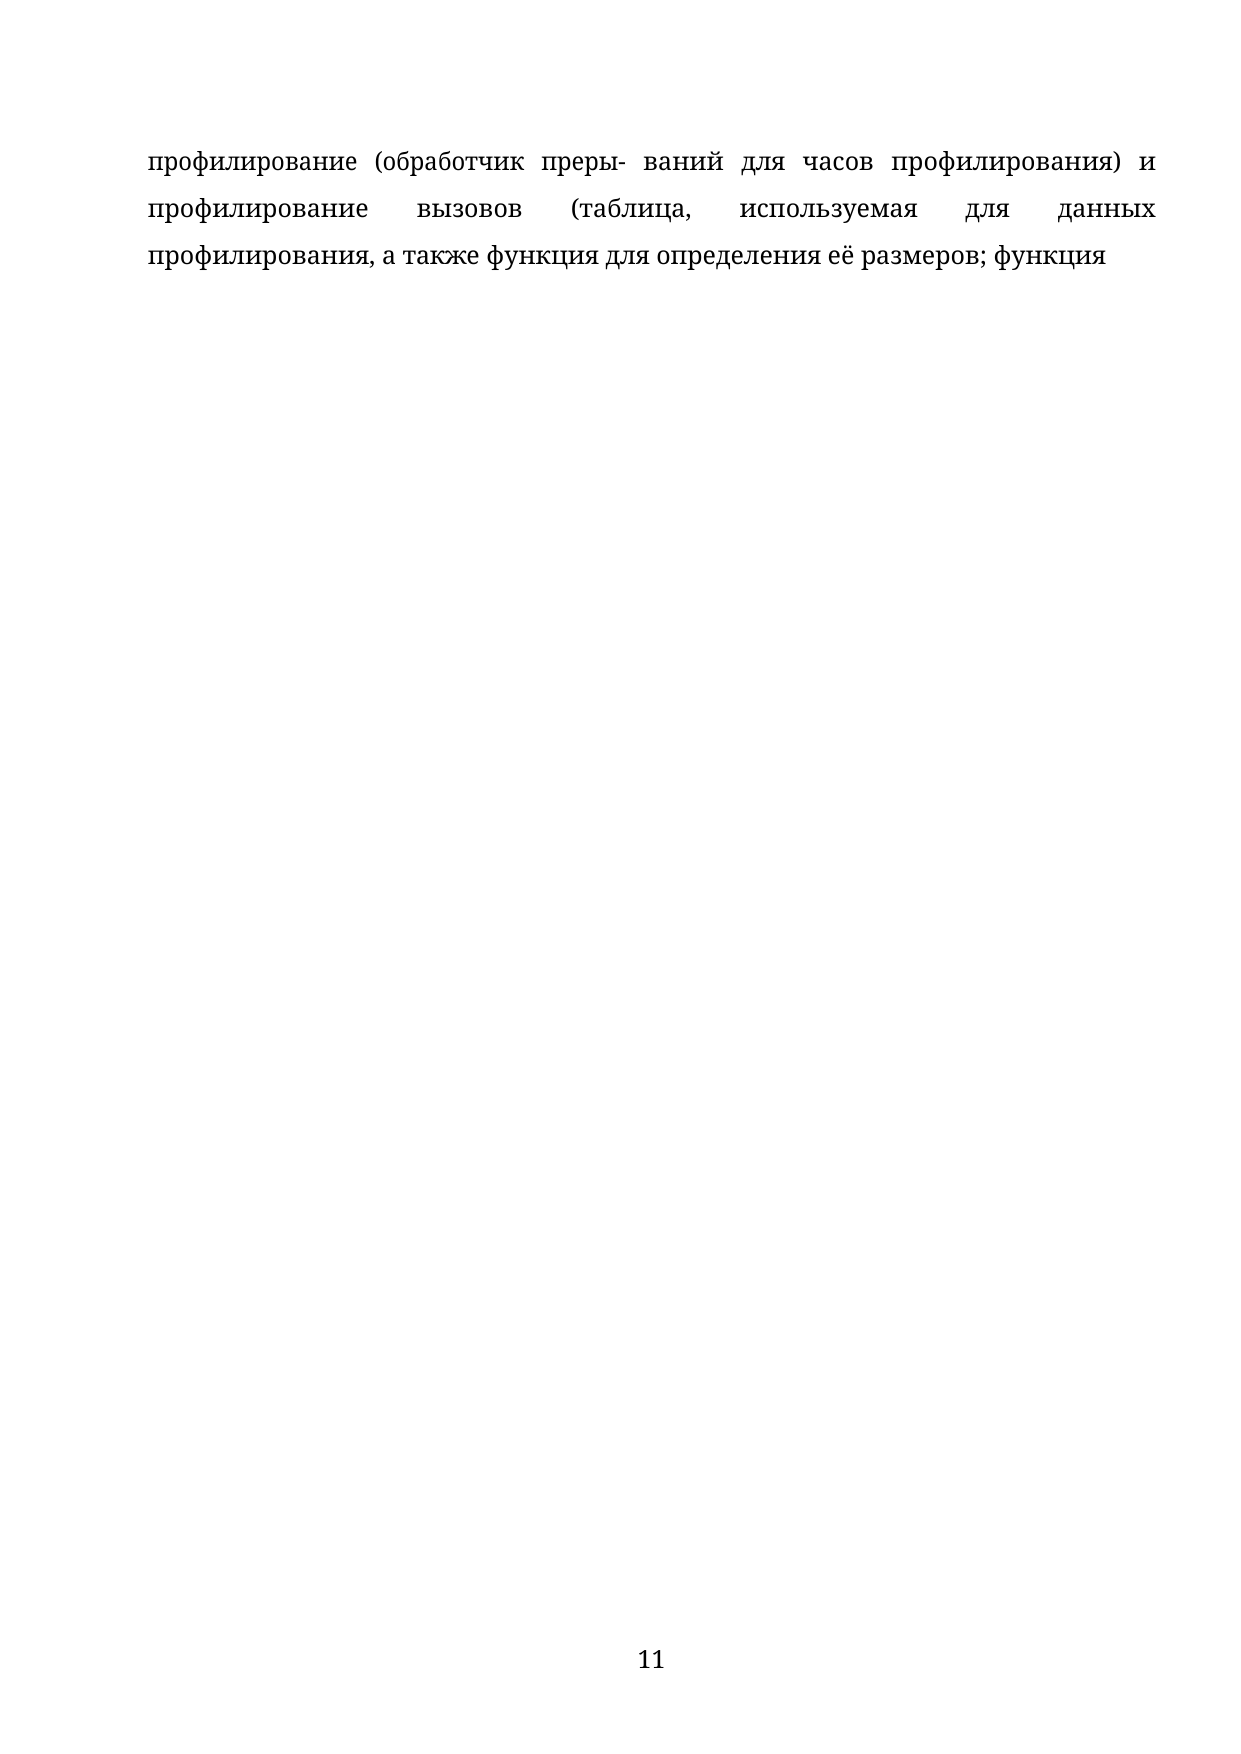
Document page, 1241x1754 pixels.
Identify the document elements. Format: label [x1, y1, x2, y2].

text [148, 144, 1156, 272]
